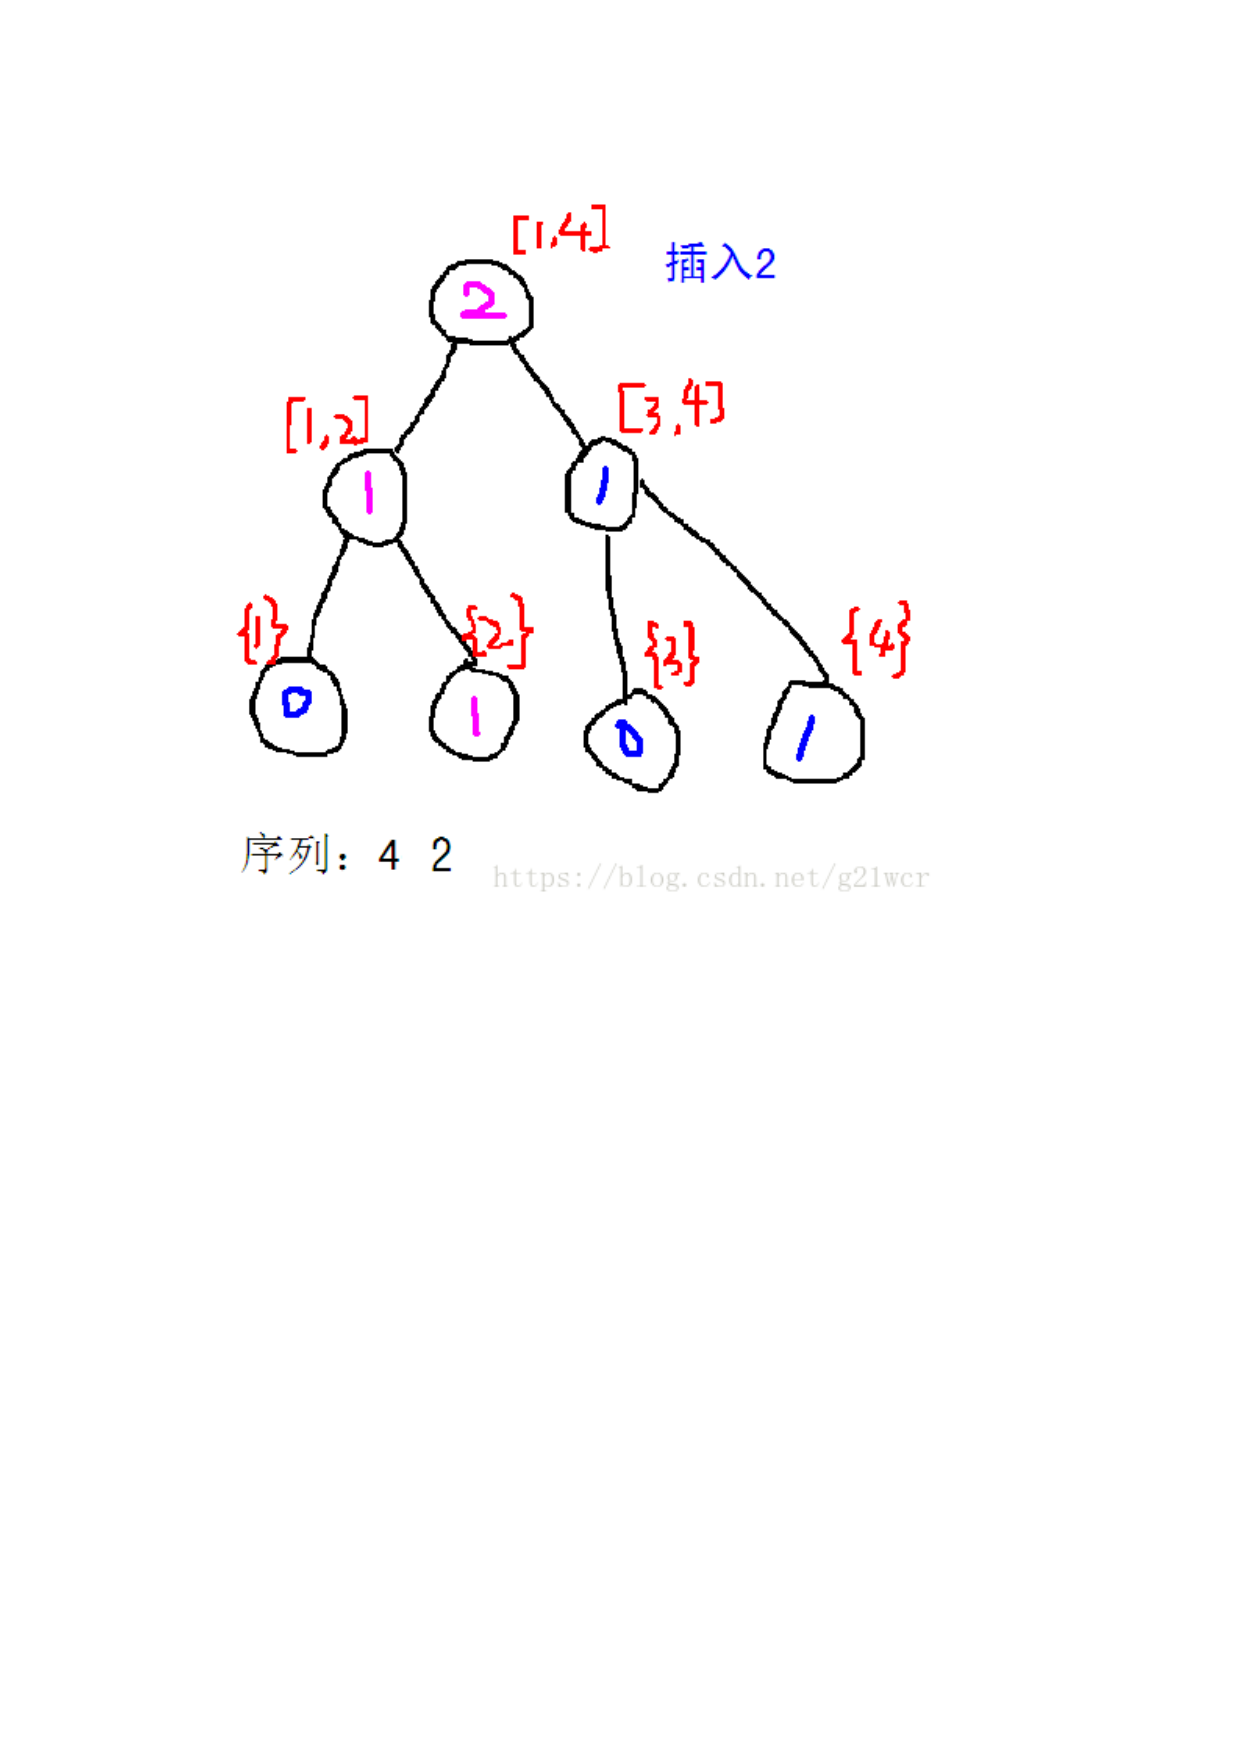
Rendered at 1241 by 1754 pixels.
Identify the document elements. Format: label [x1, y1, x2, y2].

picture [187, 162, 948, 909]
